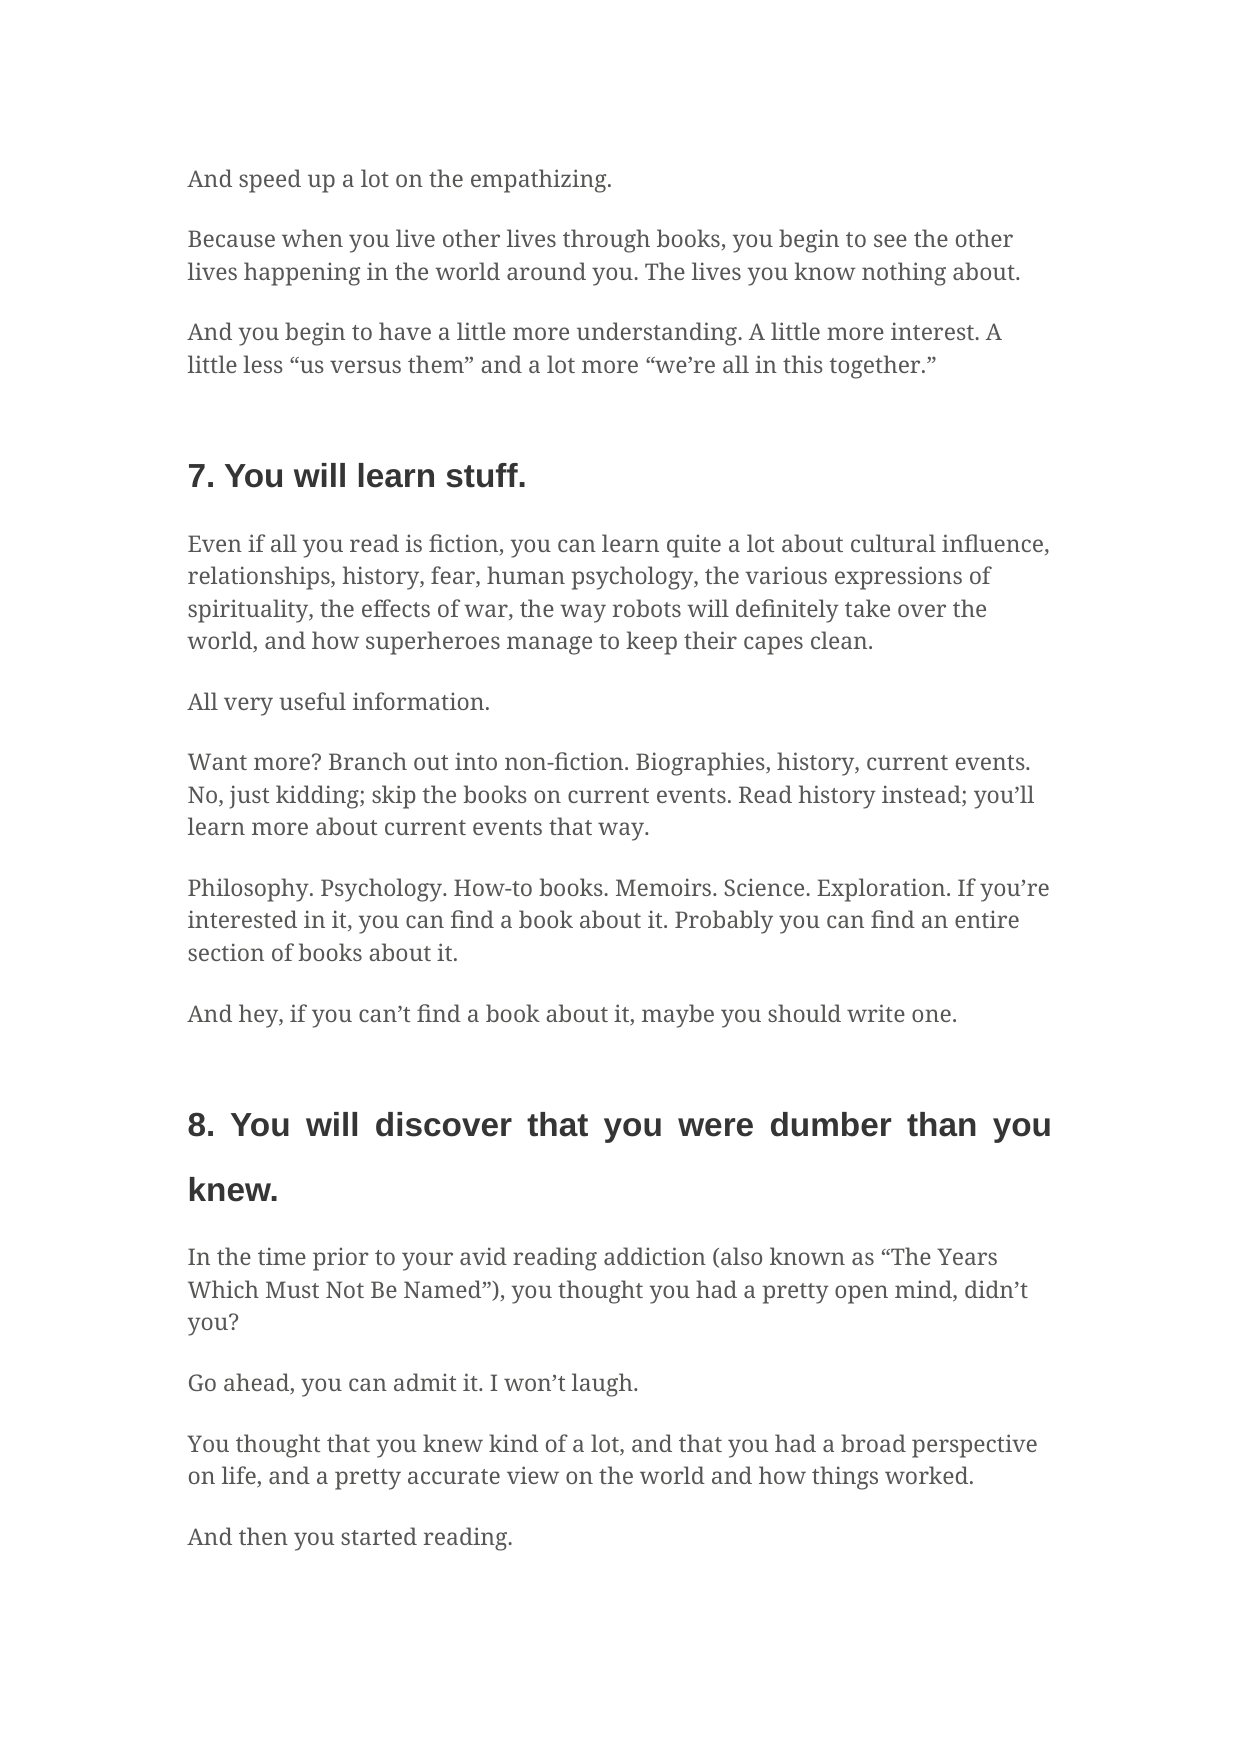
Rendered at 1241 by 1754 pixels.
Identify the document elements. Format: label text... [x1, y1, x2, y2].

text You thought that you knew kind of a lot, and that you had a broad perspective on life, and a pretty accurate view on the world and how things worked. [187, 1427, 1053, 1492]
text All very useful information. [187, 685, 1053, 718]
text Philosophy. Psychology. How-to books. Memoirs. Science. Exploration. If you’re interested in it, you can find a book about it. Probably you can find an entire section of books about it. [187, 871, 1053, 969]
text And hey, if you can’t find a book about it, maybe you should write one. [187, 997, 1053, 1029]
text Go ahead, you can admit it. I won’t laugh. [187, 1366, 1053, 1399]
text Even if all you read is fiction, you can learn quite a lot about cultural influence, relationships, history, fear, human psychology, the various expressions of spirituality, the effects of war, the way robots will definitely take over the world, and how superheroes manage to keep their capes clean. [187, 527, 1053, 657]
text Because when you live other lives through books, you begin to see the other lives happening in the world around you. The lives you know nothing about. [187, 223, 1053, 288]
text Want more? Branch out into non-fiction. Biographies, history, current events. No, just kidding; skip the books on current events. Read history instead; you’ll learn more about current events that way. [187, 746, 1053, 843]
subtitle 7. You will learn stuff. [187, 443, 1053, 508]
subtitle 8. You will discover that you were dumber than you knew. [187, 1092, 1053, 1222]
text And then you started reading. [187, 1520, 1053, 1553]
text In the time prior to your avid reading addiction (also known as “The Years Which Must Not Be Named”), you thought you had a pretty open mind, didn’t you? [187, 1241, 1053, 1338]
text And speed up a lot on the empathizing. [187, 162, 1053, 194]
text And you begin to have a little more understanding. A little more interest. A little less “us versus them” and a lot more “we’re all in this together.” [187, 316, 1053, 381]
